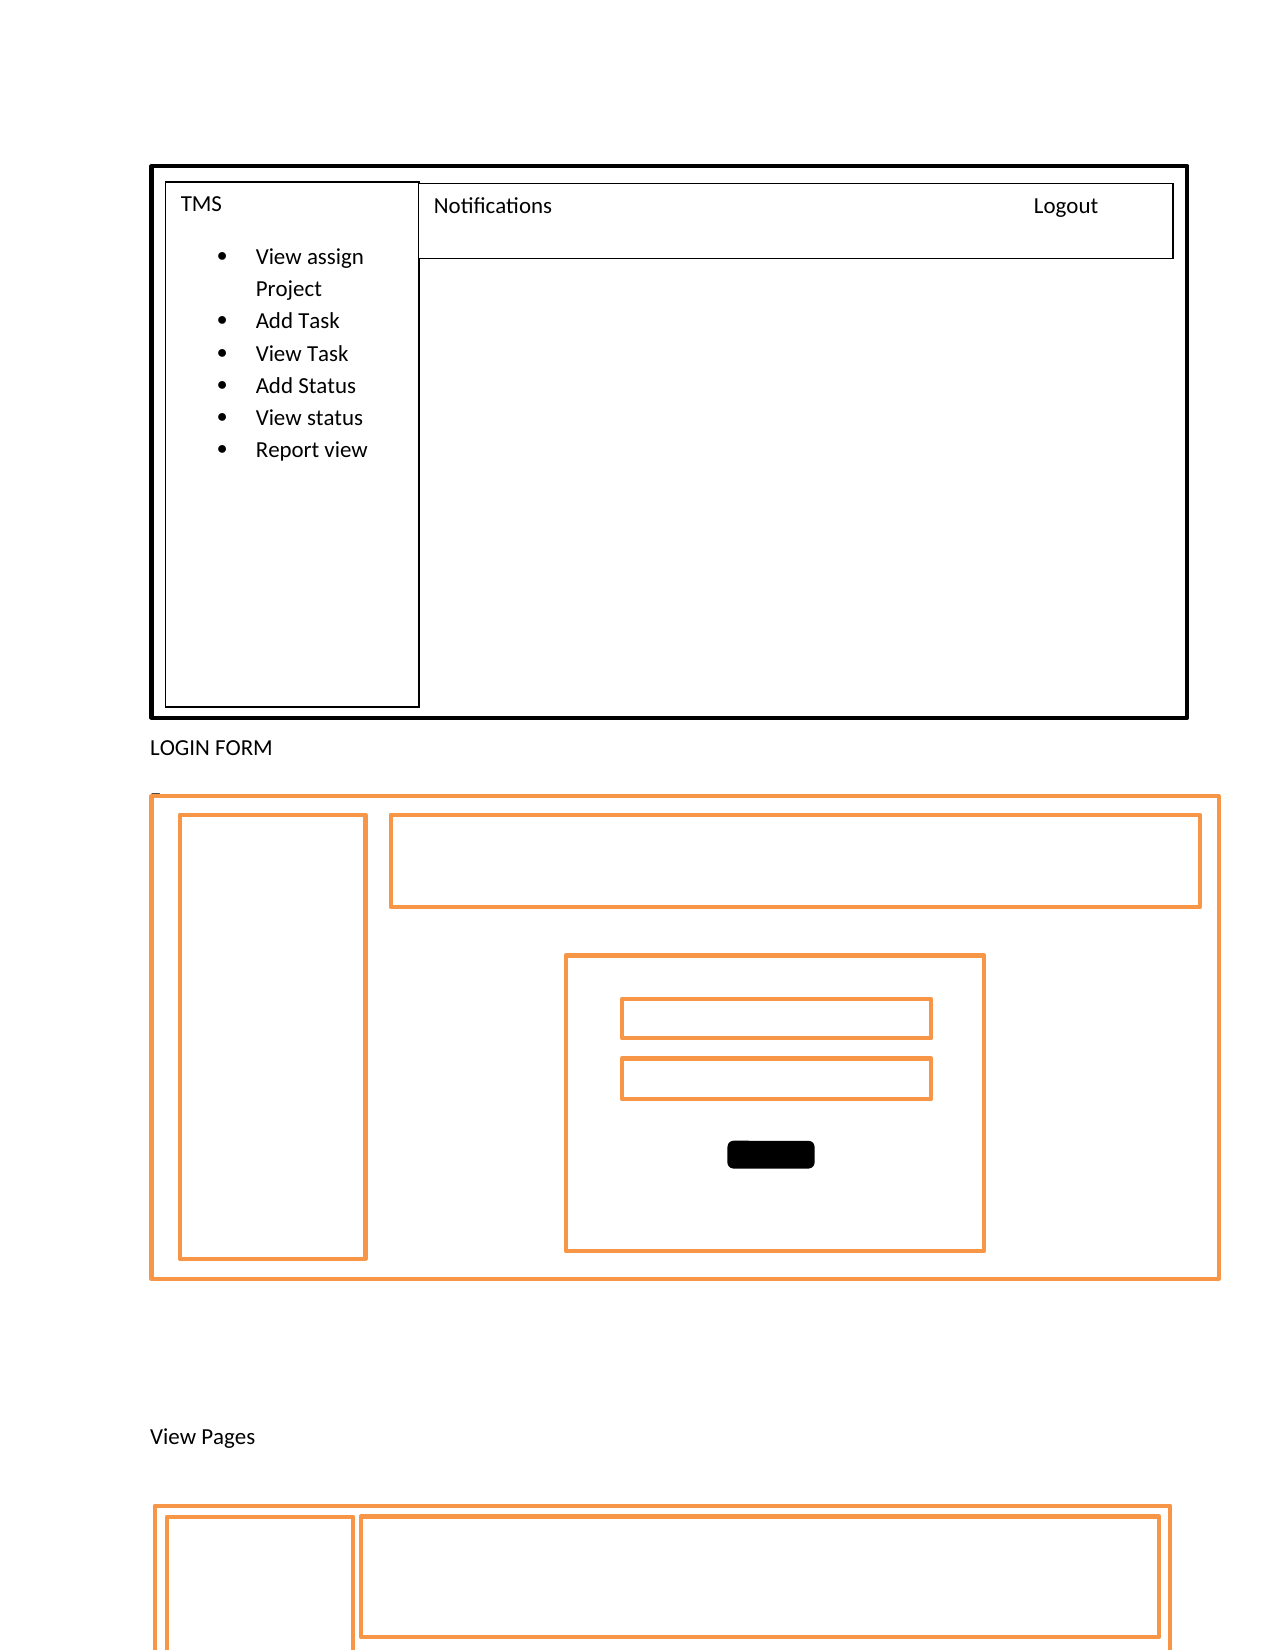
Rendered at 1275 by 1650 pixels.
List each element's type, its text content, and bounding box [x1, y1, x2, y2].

text LOGIN FORM [150, 733, 1125, 761]
text View Pages [150, 1422, 1125, 1451]
